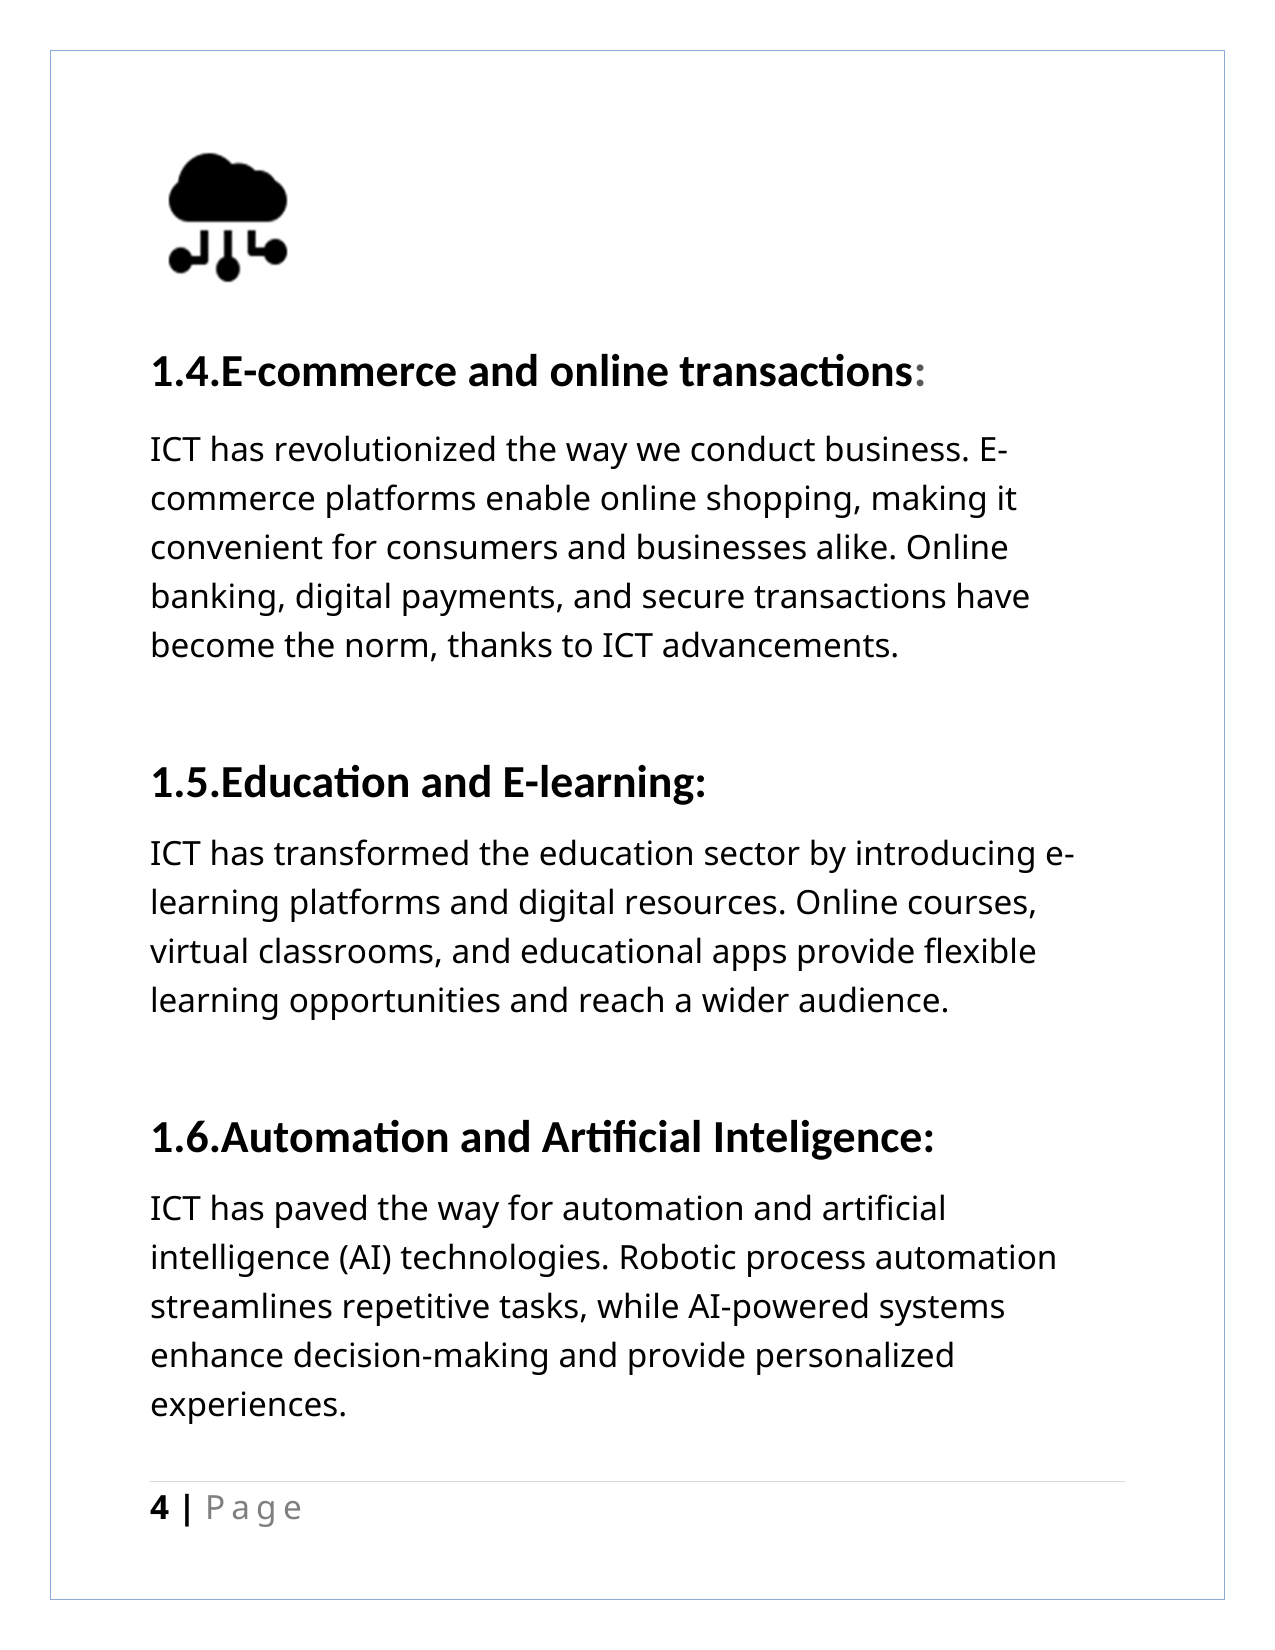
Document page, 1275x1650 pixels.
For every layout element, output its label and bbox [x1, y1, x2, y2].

picture [165, 150, 291, 286]
